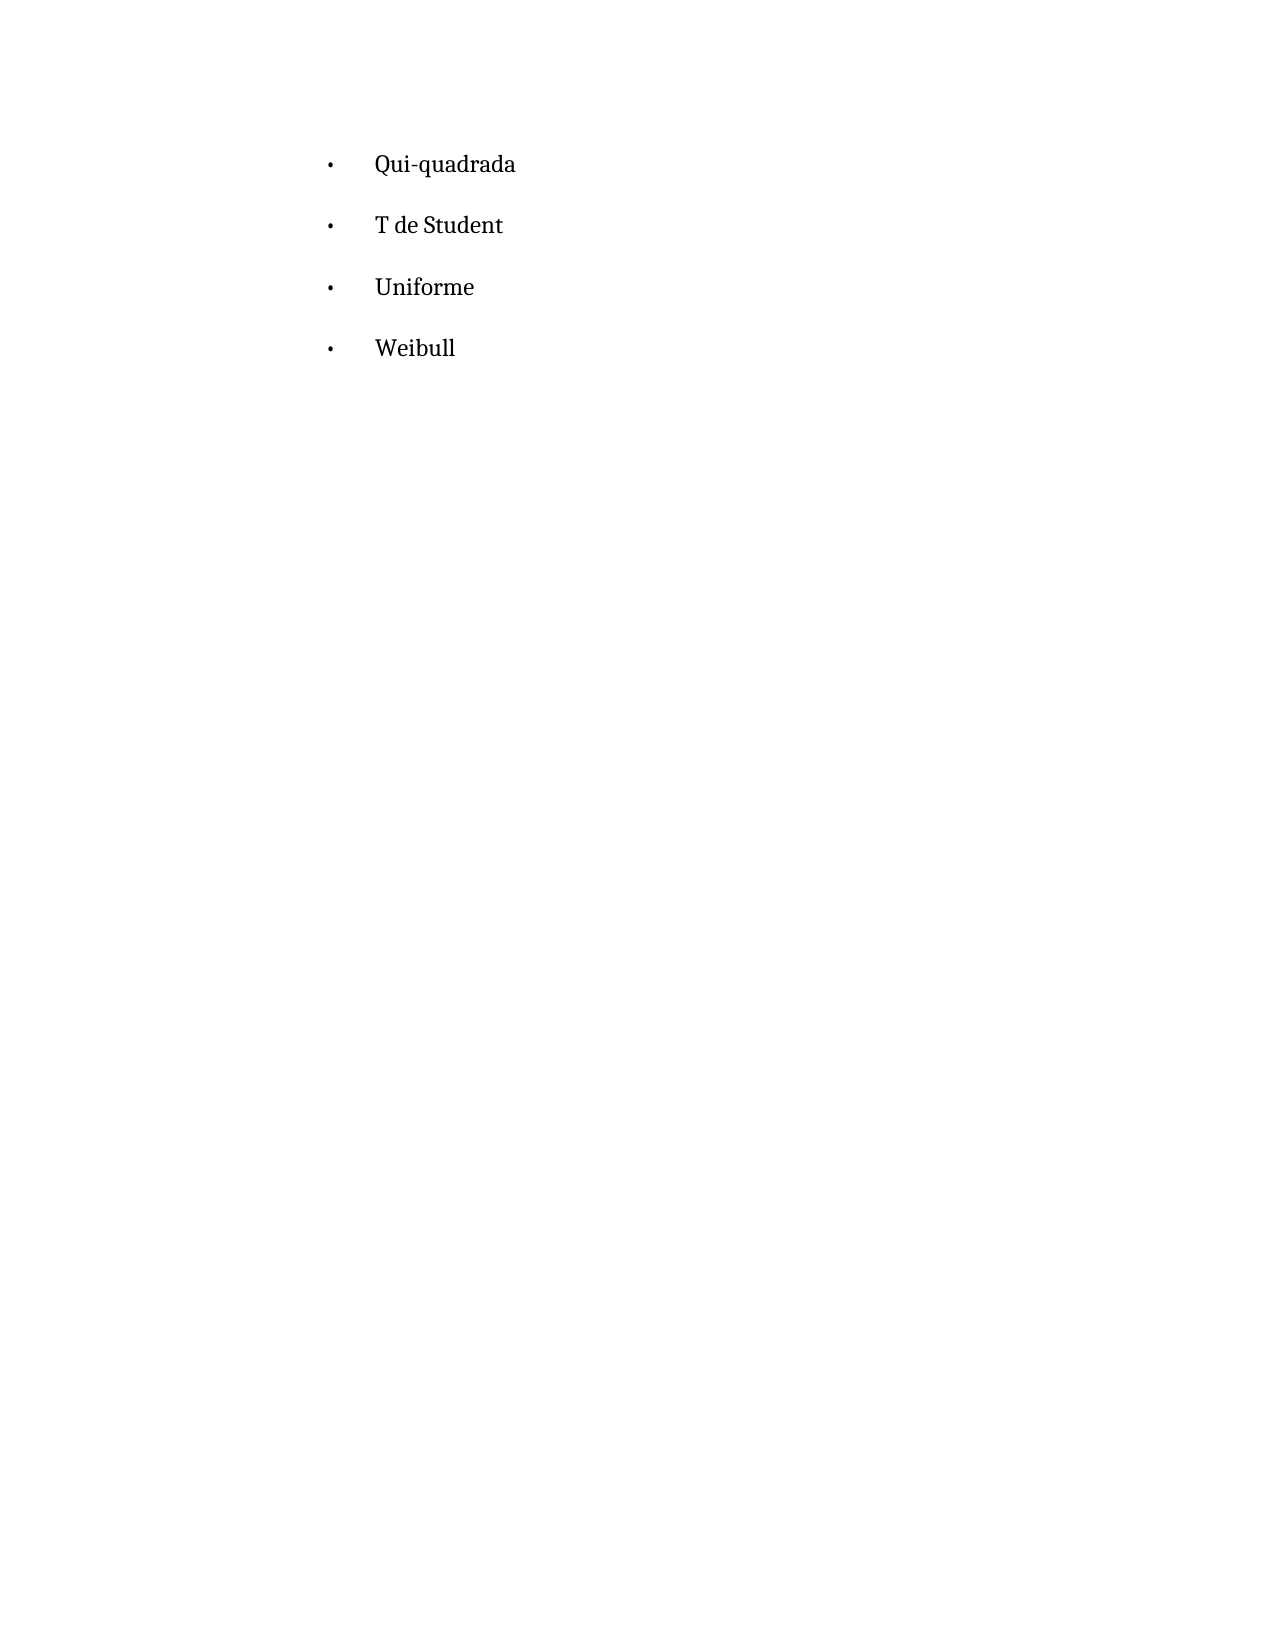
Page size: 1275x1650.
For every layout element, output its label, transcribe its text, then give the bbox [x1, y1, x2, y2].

list Weibull [325, 334, 1125, 391]
list Uniforme [325, 272, 1125, 330]
list T de Student [325, 211, 1125, 269]
list Qui-quadrada [325, 150, 1125, 207]
